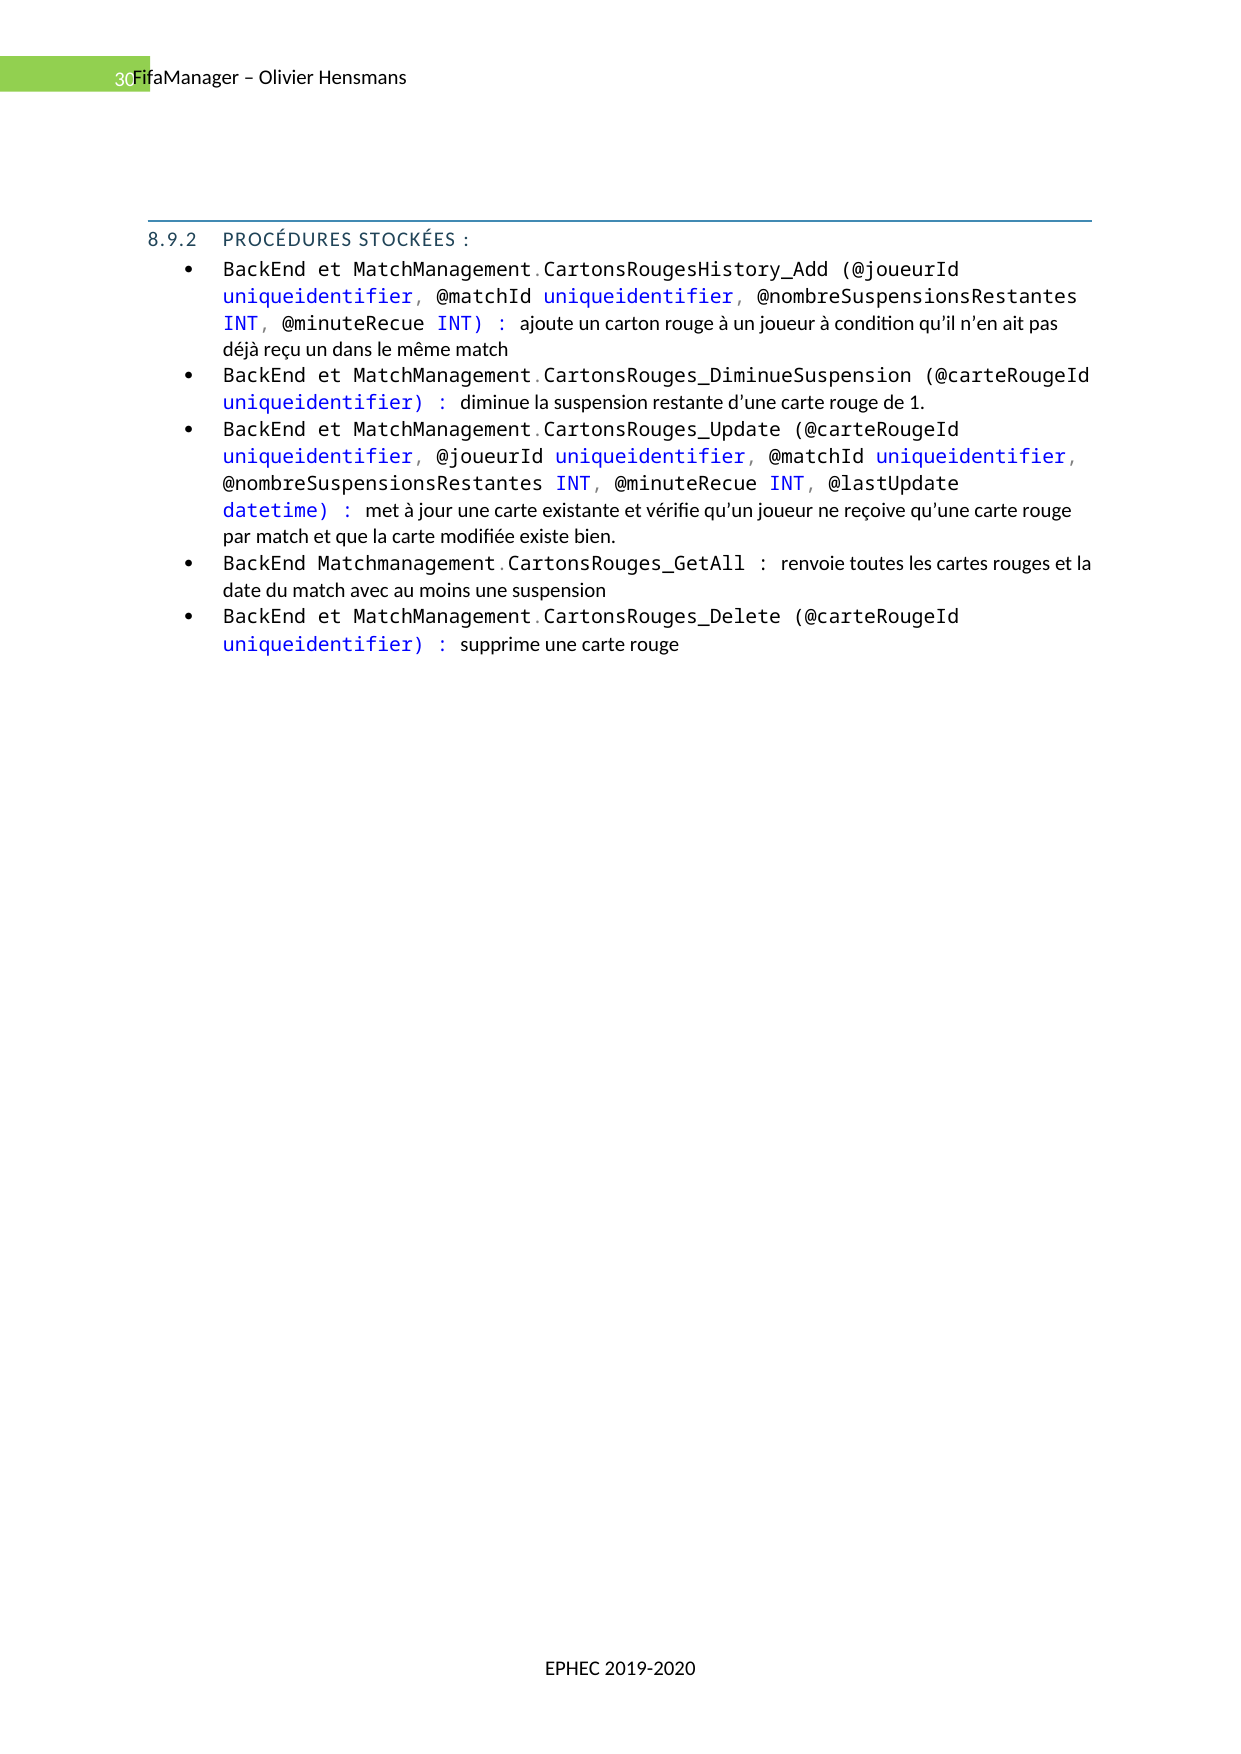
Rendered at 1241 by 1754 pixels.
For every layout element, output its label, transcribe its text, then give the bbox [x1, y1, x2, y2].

list BackEnd et MatchManagement.CartonsRougesHistory_Add (@joueurId uniqueidentifier, @matchId uniqueidentifier, @nombreSuspensionsRestantes INT, @minuteRecue INT) : ajoute un carton rouge à un joueur à condition qu’il n’en ait pas déjà reçu un dans le même match [185, 255, 1092, 362]
list BackEnd Matchmanagement.CartonsRouges_GetAll : renvoie toutes les cartes rouges et la date du match avec au moins une suspension [185, 549, 1092, 603]
list BackEnd et MatchManagement.CartonsRouges_DiminueSuspension (@carteRougeId uniqueidentifier) : diminue la suspension restante d’une carte rouge de 1. [185, 362, 1092, 416]
list BackEnd et MatchManagement.CartonsRouges_Delete (@carteRougeId uniqueidentifier) : supprime une carte rouge [185, 603, 1092, 657]
subtitle Procédures stockées : [148, 222, 1092, 251]
list BackEnd et MatchManagement.CartonsRouges_Update (@carteRougeId uniqueidentifier, @joueurId uniqueidentifier, @matchId uniqueidentifier, @nombreSuspensionsRestantes INT, @minuteRecue INT, @lastUpdate datetime) : met à jour une carte existante et vérifie qu’un joueur ne reçoive qu’une carte rouge par match et que la carte modifiée existe bien. [185, 416, 1092, 549]
